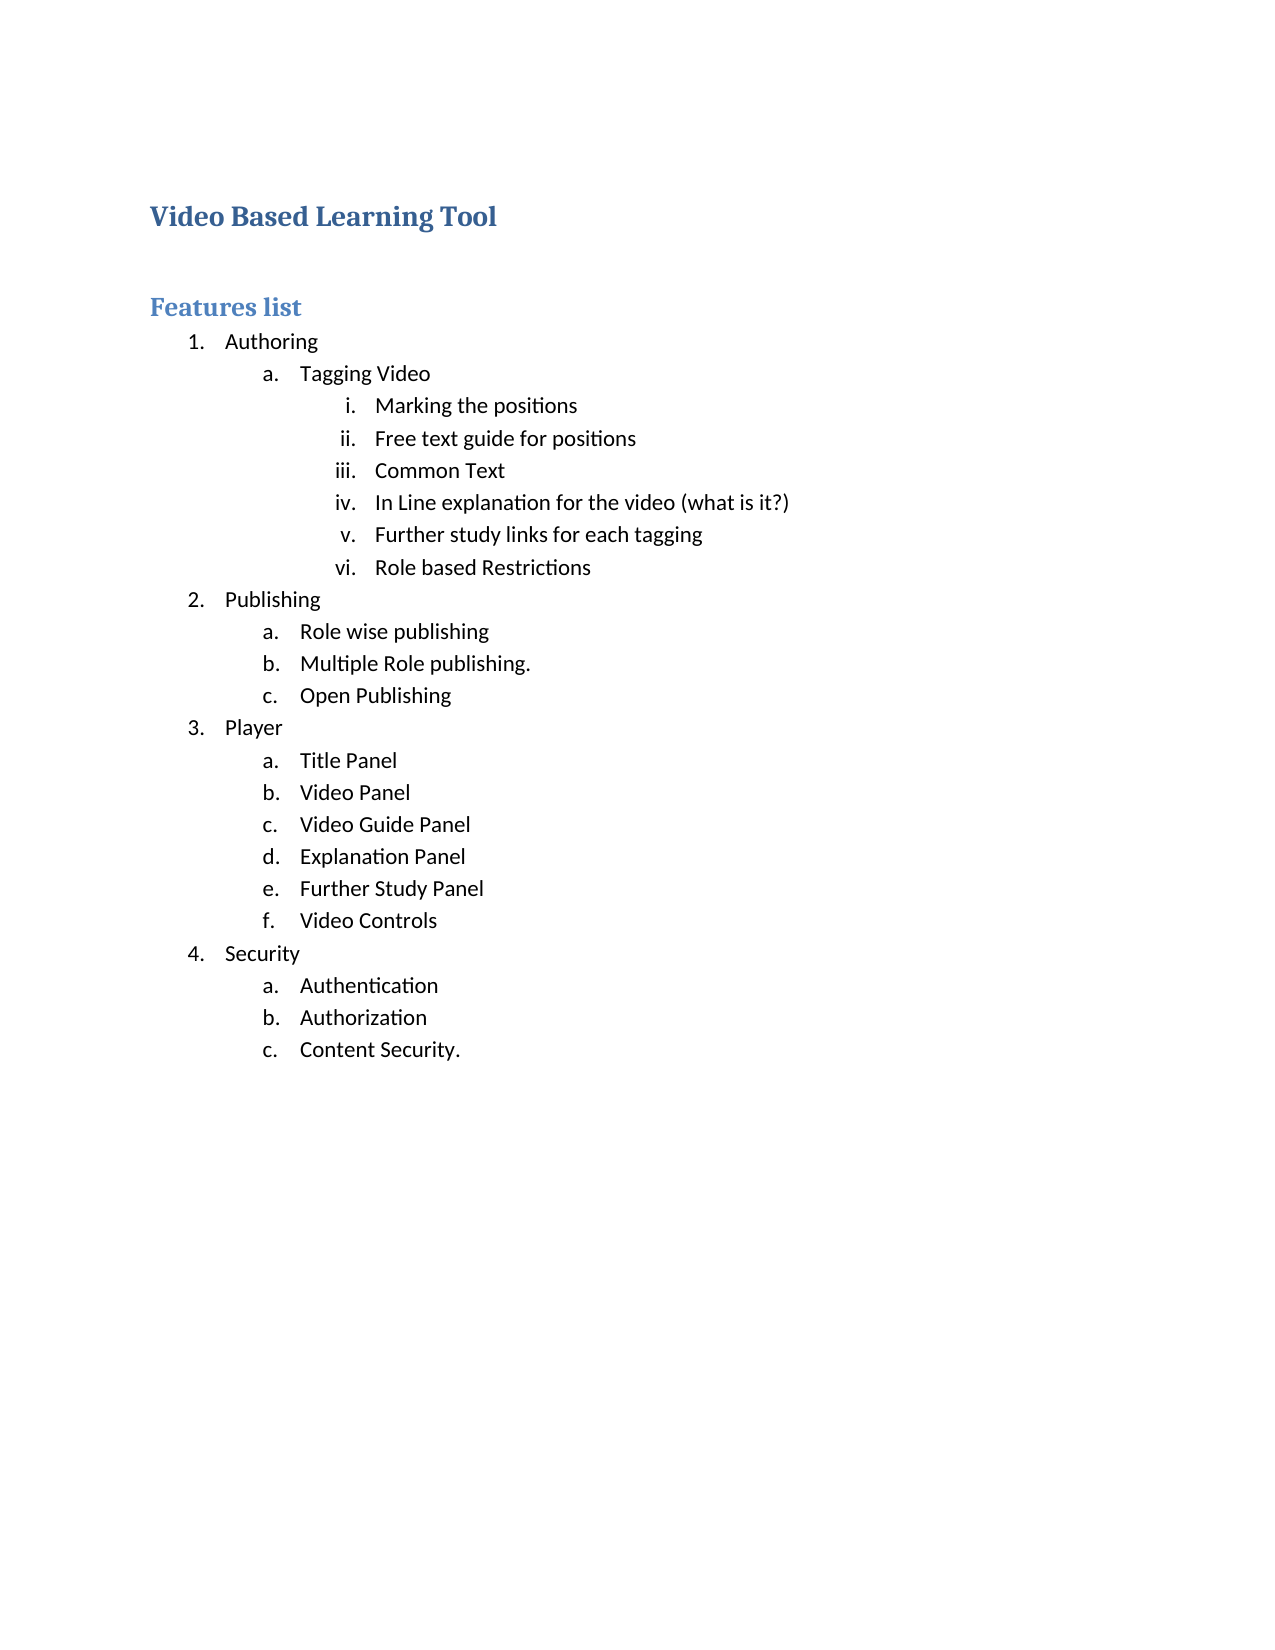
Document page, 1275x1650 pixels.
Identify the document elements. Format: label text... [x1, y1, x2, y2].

list Role wise publishing [262, 617, 1125, 645]
list Open Publishing [262, 681, 1125, 709]
list Marking the positions [356, 392, 1125, 420]
list Further Study Panel [262, 874, 1125, 902]
list Publishing [187, 585, 1125, 613]
list Video Panel [262, 778, 1125, 806]
list Authorization [262, 1003, 1125, 1031]
list Video Guide Panel [262, 810, 1125, 838]
list Authentication [262, 971, 1125, 999]
list Tagging Video [262, 359, 1125, 387]
list Explanation Panel [262, 842, 1125, 870]
list Authoring [187, 327, 1125, 355]
list Free text guide for positions [356, 424, 1125, 452]
list Multiple Role publishing. [262, 649, 1125, 677]
subtitle Video Based Learning Tool [150, 200, 1125, 233]
list Further study links for each tagging [356, 520, 1125, 548]
list Role based Restrictions [356, 553, 1125, 581]
list Common Text [356, 456, 1125, 484]
list Security [187, 939, 1125, 967]
list Content Security. [262, 1035, 1125, 1063]
list Title Panel [262, 746, 1125, 774]
subtitle Features list [150, 292, 1125, 323]
list Player [187, 713, 1125, 742]
list Video Controls [262, 907, 1125, 935]
list In Line explanation for the video (what is it?) [356, 488, 1125, 516]
